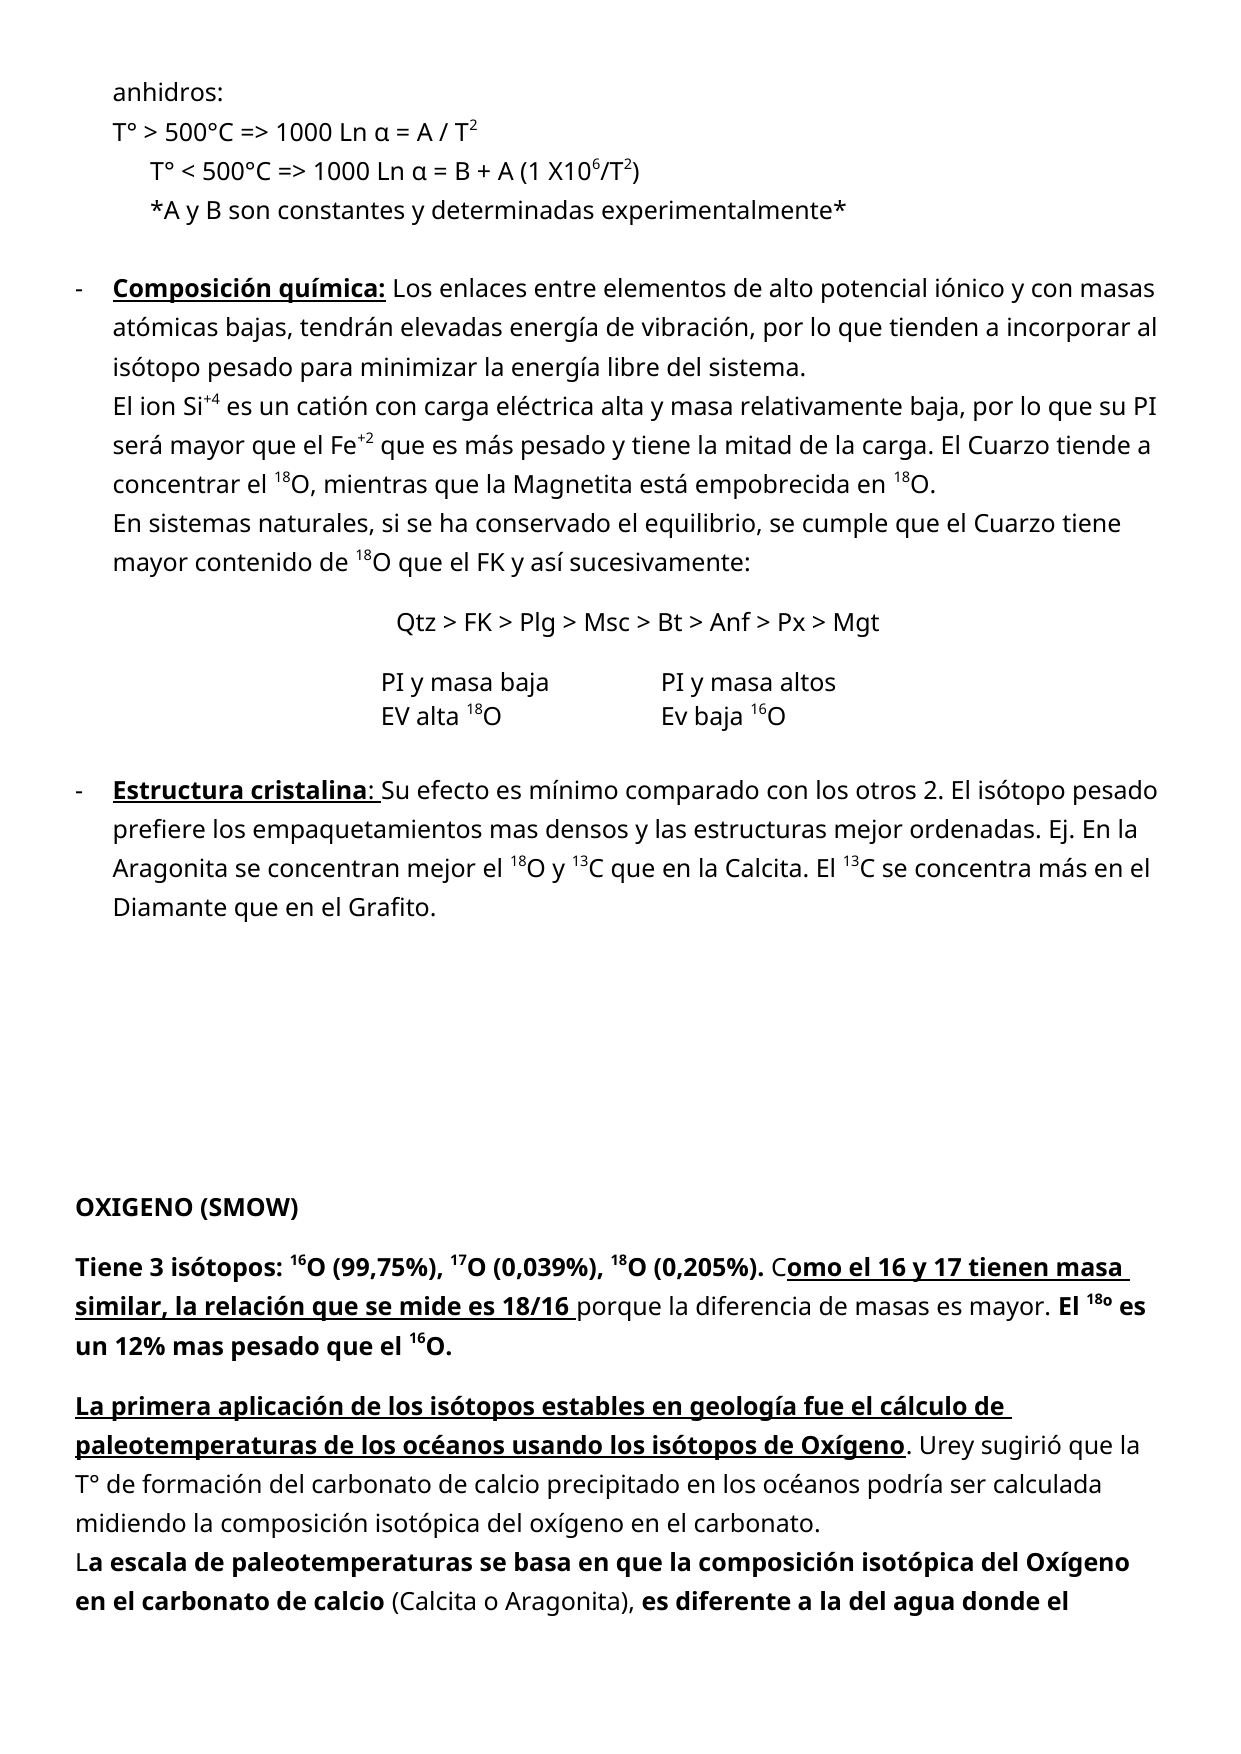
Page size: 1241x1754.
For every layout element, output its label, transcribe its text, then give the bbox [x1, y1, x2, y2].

table_header PI y masa altos Ev baja 16O [649, 665, 871, 733]
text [75, 1388, 1165, 1618]
list Composición química: Los enlaces entre elementos de alto potencial iónico y con masas atómicas bajas, tendrán elevadas energía de vibración, por lo que tienden a incorporar al isótopo pesado para minimizar la energía libre del sistema. El ion Si+4 es un catión con carga eléctrica alta y masa relativamente baja, por lo que su PI será mayor que el Fe+2 que es más pesado y tiene la mitad de la carga. El Cuarzo tiende a concentrar el 18O, mientras que la Magnetita está empobrecida en 18O. En sistemas naturales, si se ha conservado el equilibrio, se cumple que el Cuarzo tiene mayor contenido de 18O que el FK y así sucesivamente: [75, 271, 1165, 579]
text Tiene 3 isótopos: 16O (99,75%), 17O (0,039%), 18O (0,205%). Como el 16 y 17 tienen masa similar, la relación que se mide es 18/16 porque la diferencia de masas es mayor. El 18º es un 12% mas pesado que el 16O. [75, 1250, 1165, 1362]
text OXIGENO (SMOW) [75, 1190, 1165, 1224]
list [75, 75, 1165, 148]
list Estructura cristalina: Su efecto es mínimo comparado con los otros 2. El isótopo pesado prefiere los empaquetamientos mas densos y las estructuras mejor ordenadas. Ej. En la Aragonita se concentran mejor el 18O y 13C que en la Calcita. El 13C se concentra más en el Diamante que en el Grafito. [75, 772, 1165, 924]
table_header PI y masa baja EV alta 18O [369, 665, 649, 733]
text Qtz > FK > Plg > Msc > Bt > Anf > Px > Mgt [112, 605, 1165, 639]
list T° < 500°C => 1000 Ln α = B + A (1 X106/T2) *A y B son constantes y determinadas experimentalmente* [150, 153, 1165, 227]
